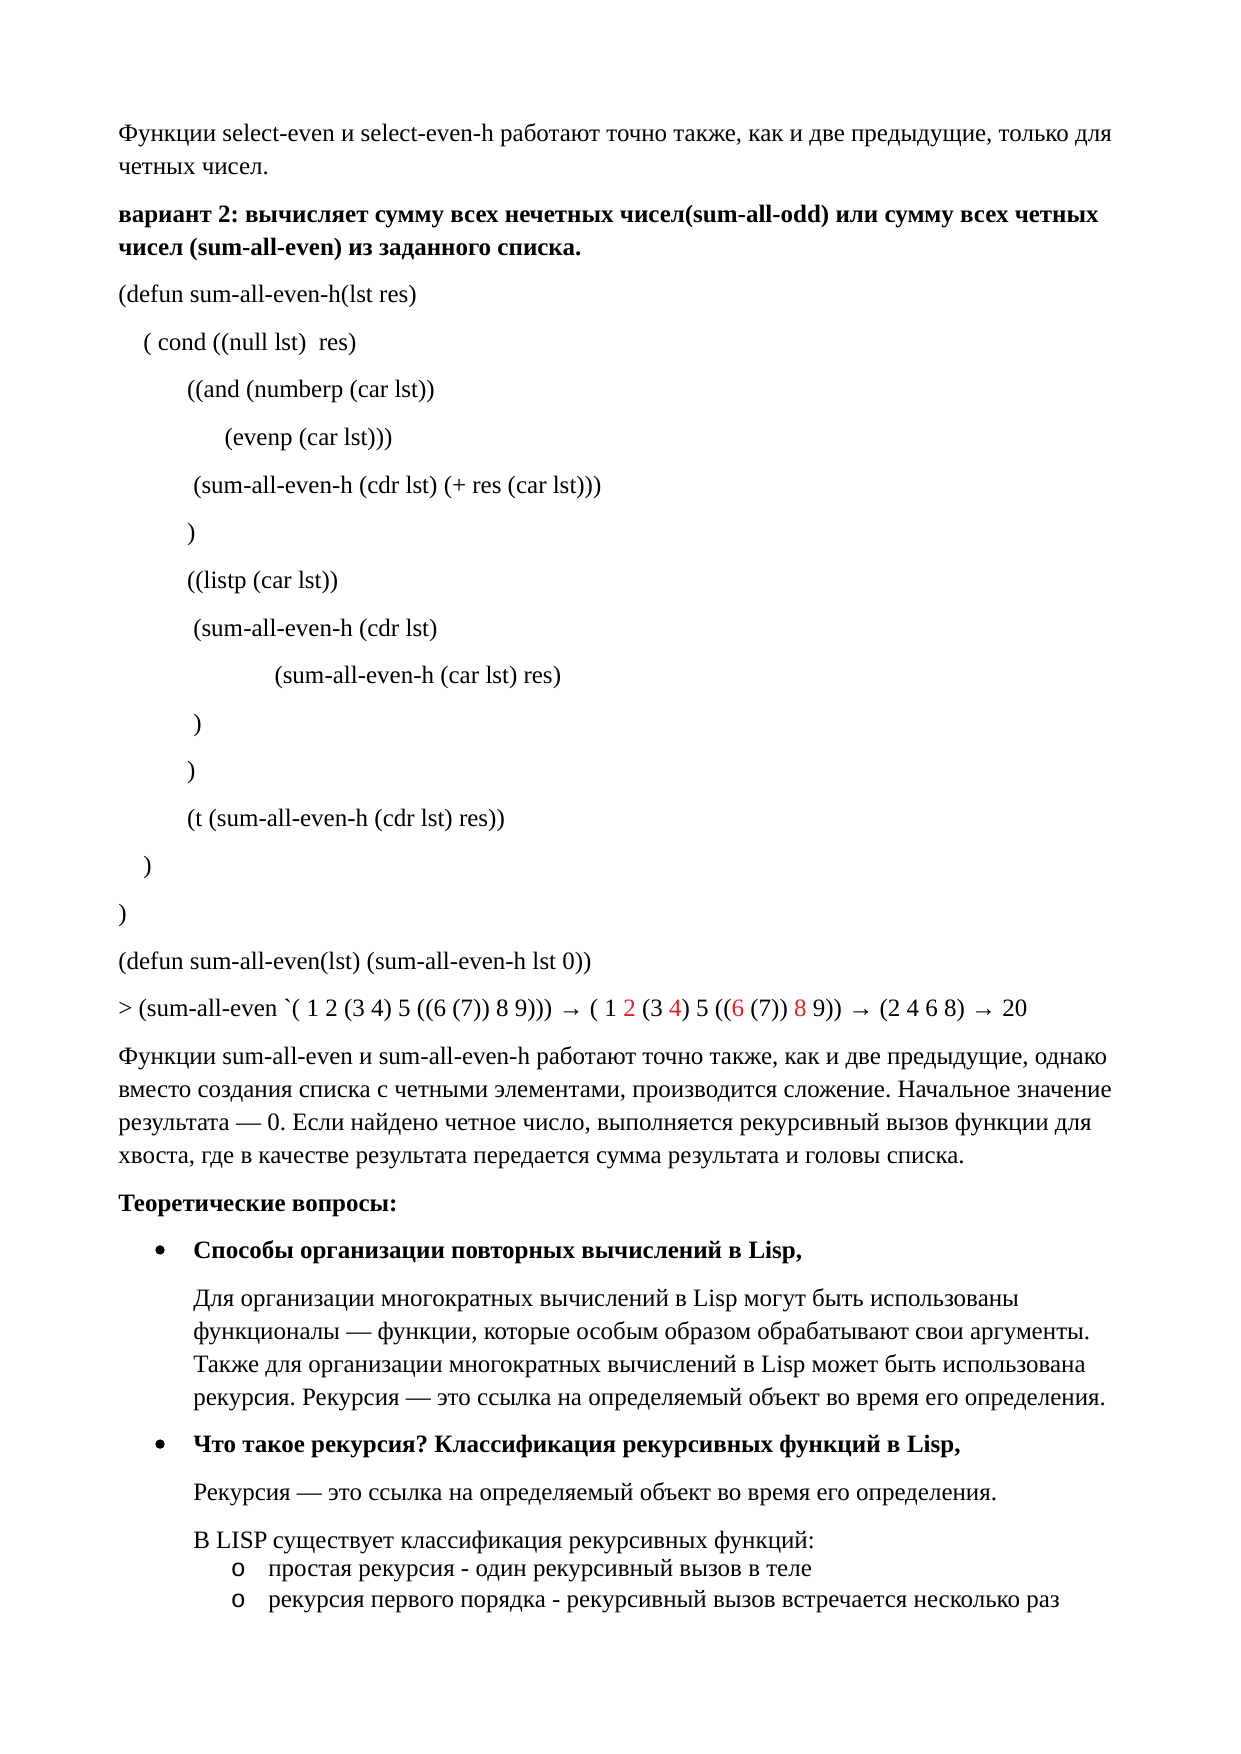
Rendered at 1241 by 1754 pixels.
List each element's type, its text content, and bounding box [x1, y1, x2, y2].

list Что такое рекурсия? Классификация рекурсивных функций в Lisp, [156, 1429, 1122, 1458]
text (defun sum-all-even(lst) (sum-all-even-h lst 0)) [118, 946, 1122, 974]
list Рекурсия — это ссылка на определяемый объект во время его определения. [193, 1477, 1122, 1506]
text ((and (numberp (car lst)) [118, 374, 1122, 403]
text Функции select-even и select-even-h работают точно также, как и две предыдущие, только для четных чисел. [118, 118, 1122, 180]
text (evenp (car lst))) [118, 422, 1122, 451]
text ) [118, 755, 1122, 784]
text (sum-all-even-h (cdr lst) [118, 613, 1122, 641]
list простая рекурсия - один рекурсивный вызов в теле [231, 1553, 1122, 1584]
text ) [118, 517, 1122, 546]
text (sum-all-even-h (car lst) res) [118, 660, 1122, 689]
text > (sum-all-even `( 1 2 (3 4) 5 ((6 (7)) 8 9))) → ( 1 2 (3 4) 5 ((6 (7)) 8 9)) → (2 4 6 8) → 20 [118, 993, 1122, 1022]
list В LISP существует классификация рекурсивных функций: [193, 1525, 1122, 1553]
text ) [118, 898, 1122, 927]
text ) [118, 851, 1122, 879]
list Для организации многократных вычислений в Lisp могут быть использованы функционалы — функции, которые особым образом обрабатывают свои аргументы. Также для организации многократных вычислений в Lisp может быть использована рекурсия. Рекурсия — это ссылка на определяемый объект во время его определения. [193, 1283, 1122, 1411]
text вариант 2: вычисляет сумму всех нечетных чисел(sum-all-odd) или сумму всех четных чисел (sum-all-even) из заданного списка. [118, 199, 1122, 261]
list рекурсия первого порядка - рекурсивный вызов встречается несколько раз [231, 1584, 1122, 1615]
text (defun sum-all-even-h(lst res) [118, 279, 1122, 308]
text (sum-all-even-h (cdr lst) (+ res (car lst))) [118, 470, 1122, 498]
text Функции sum-all-even и sum-all-even-h работают точно также, как и две предыдущие, однако вместо создания списка с четными элементами, производится сложение. Начальное значение результата — 0. Если найдено четное число, выполняется рекурсивный вызов функции для хвоста, где в качестве результата передается сумма результата и головы списка. [118, 1041, 1122, 1169]
text ((listp (car lst)) [118, 565, 1122, 594]
text ) [118, 708, 1122, 737]
text Теоретические вопросы: [118, 1188, 1122, 1216]
list Способы организации повторных вычислений в Lisp, [156, 1235, 1122, 1264]
text ( cond ((null lst) res) [118, 327, 1122, 356]
text (t (sum-all-even-h (cdr lst) res)) [118, 803, 1122, 832]
